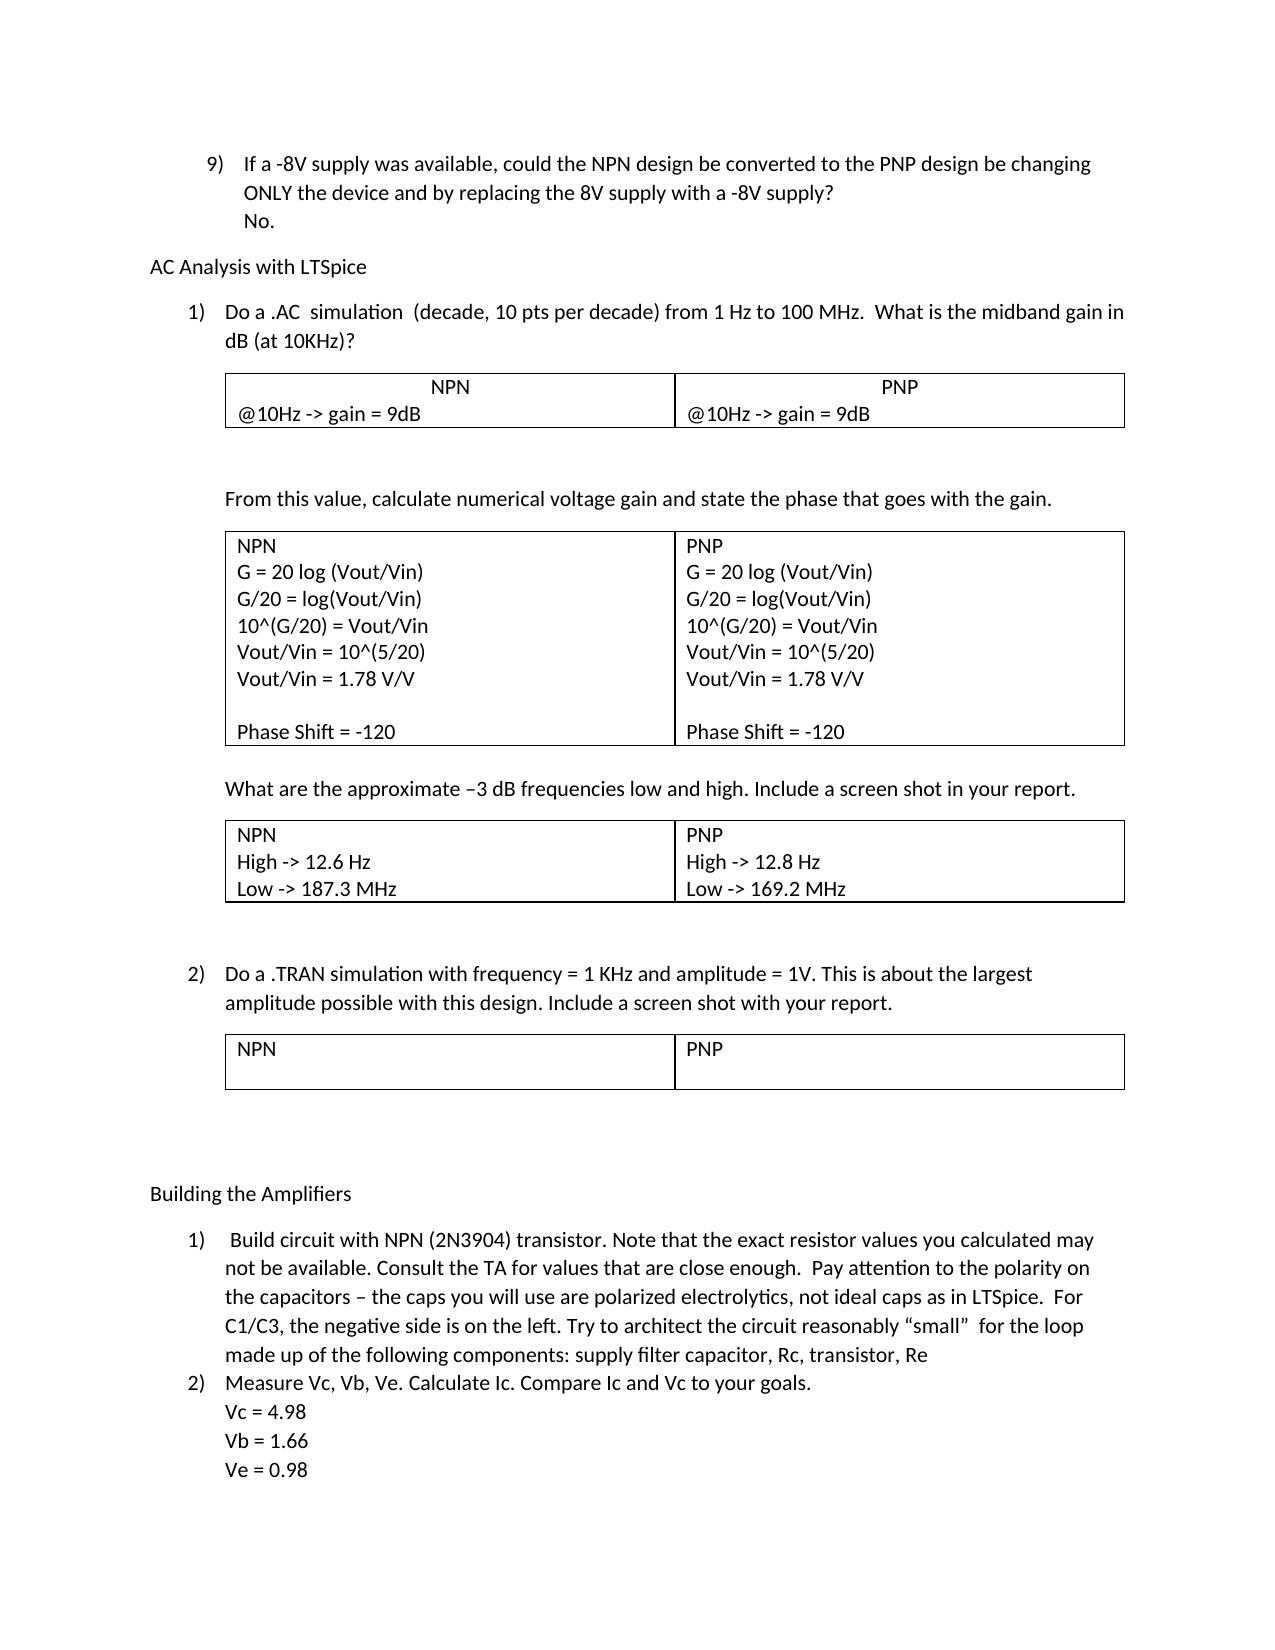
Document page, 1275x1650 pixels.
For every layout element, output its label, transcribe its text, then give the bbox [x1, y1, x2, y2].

table_header PNP @10Hz -> gain = 9dB [676, 374, 1124, 427]
table_header PNP [676, 1035, 1124, 1088]
list If a -8V supply was available, could the NPN design be converted to the PNP design be changing ONLY the device and by replacing the 8V supply with a -8V supply? [206, 150, 1125, 205]
list Build circuit with NPN (2N3904) transistor. Note that the exact resistor values you calculated may not be available. Consult the TA for values that are close enough. Pay attention to the polarity on the capacitors – the caps you will use are polarized electrolytics, not ideal caps as in LTSpice. For C1/C3, the negative side is on the left. Try to architect the circuit reasonably “small” for the loop made up of the following components: supply filter capacitor, Rc, transistor, Re [187, 1226, 1125, 1367]
table_header PNP High -> 12.8 Hz Low -> 169.2 MHz [676, 821, 1124, 901]
list Do a .AC simulation (decade, 10 pts per decade) from 1 Hz to 100 MHz. What is the midband gain in dB (at 10KHz)? [187, 298, 1125, 354]
text AC Analysis with LTSpice [150, 253, 1125, 279]
list What are the approximate –3 dB frequencies low and high. Include a screen shot in your report. [225, 775, 1125, 802]
table_header NPN G = 20 log (Vout/Vin) G/20 = log(Vout/Vin) 10^(G/20) = Vout/Vin Vout/Vin = 10^(5/20) Vout/Vin = 1.78 V/V Phase Shift = -120 [226, 532, 674, 745]
list No. [244, 207, 1125, 234]
list Vb = 1.66 [225, 1427, 1125, 1454]
table_header NPN [226, 1035, 674, 1088]
table_header PNP G = 20 log (Vout/Vin) G/20 = log(Vout/Vin) 10^(G/20) = Vout/Vin Vout/Vin = 10^(5/20) Vout/Vin = 1.78 V/V Phase Shift = -120 [676, 532, 1124, 745]
table_header NPN @10Hz -> gain = 9dB [226, 374, 674, 427]
text Building the Amplifiers [150, 1180, 1125, 1207]
list Vc = 4.98 [225, 1398, 1125, 1425]
list From this value, calculate numerical voltage gain and state the phase that goes with the gain. [225, 485, 1125, 512]
list Measure Vc, Vb, Ve. Calculate Ic. Compare Ic and Vc to your goals. [187, 1369, 1125, 1396]
list Do a .TRAN simulation with frequency = 1 KHz and amplitude = 1V. This is about the largest amplitude possible with this design. Include a screen shot with your report. [187, 960, 1125, 1015]
table_header NPN High -> 12.6 Hz Low -> 187.3 MHz [226, 821, 674, 901]
list Ve = 0.98 [225, 1456, 1125, 1482]
